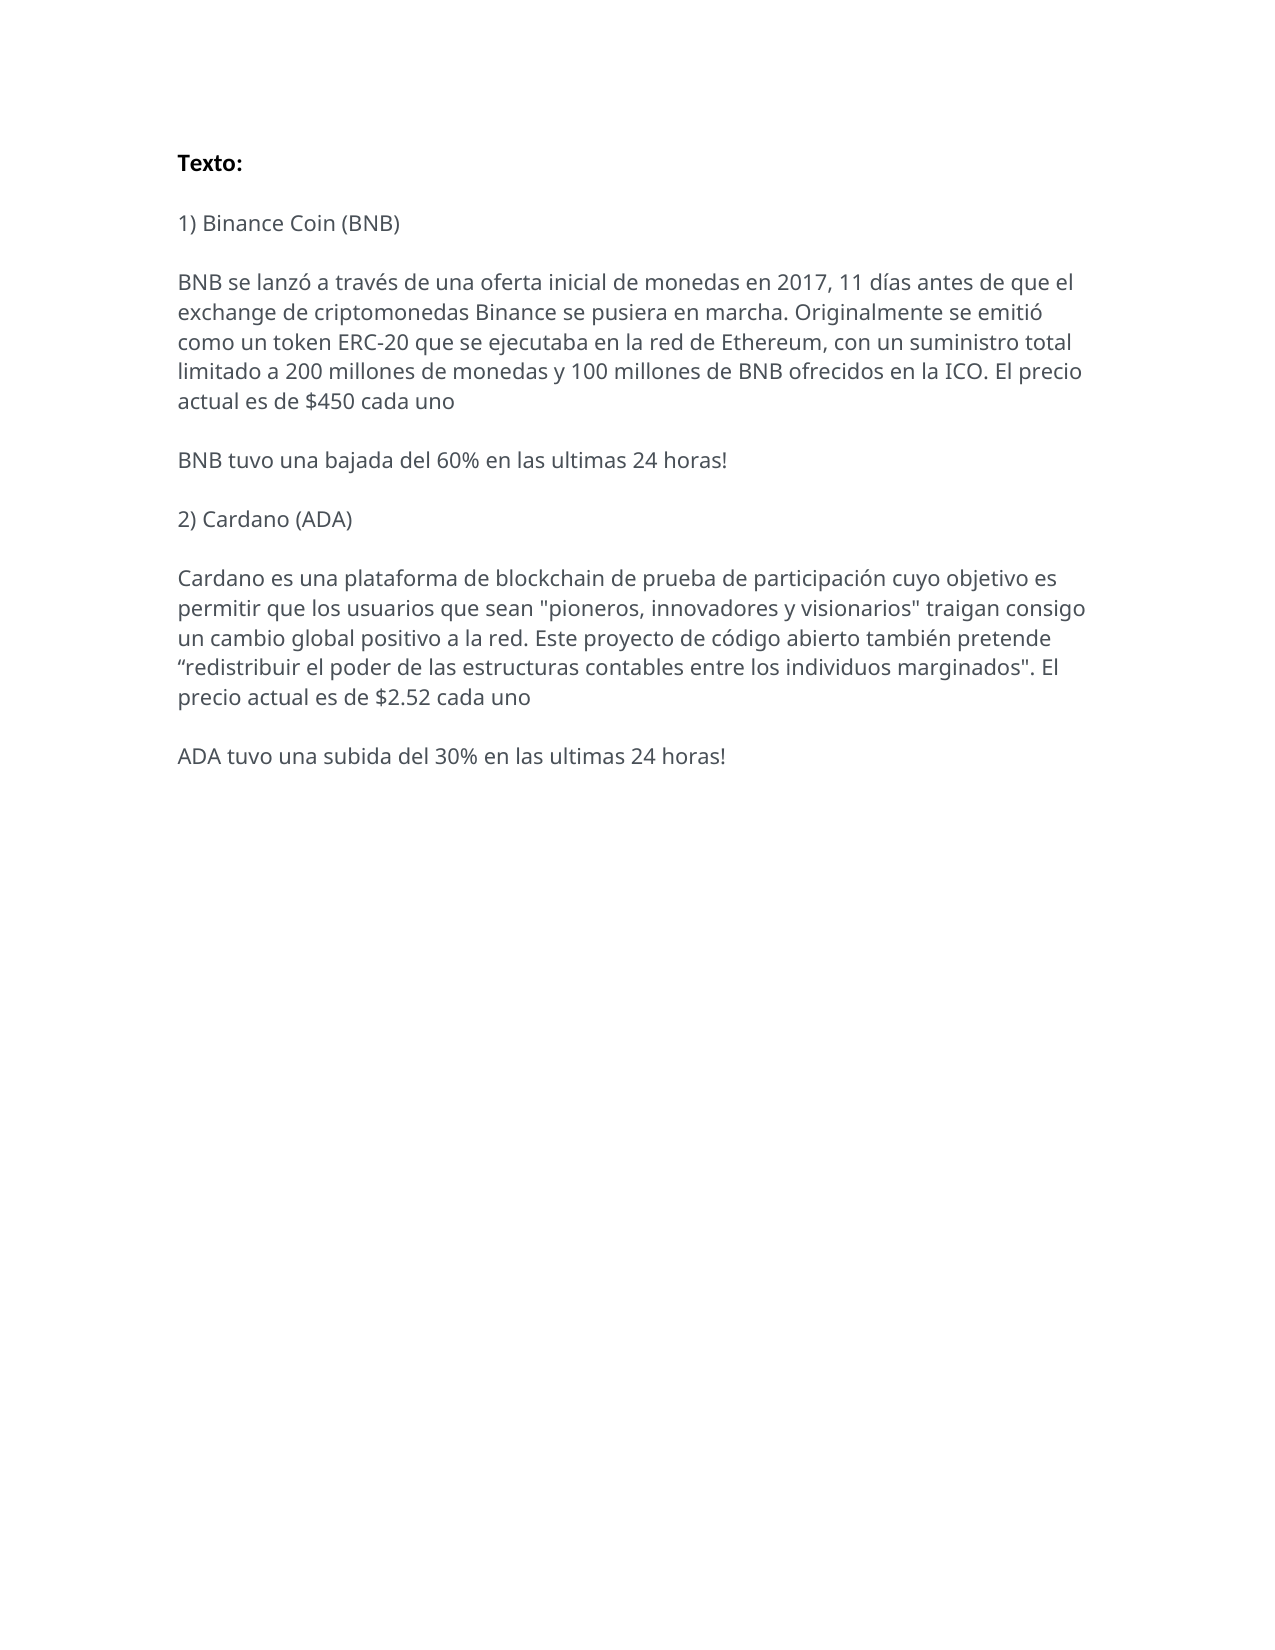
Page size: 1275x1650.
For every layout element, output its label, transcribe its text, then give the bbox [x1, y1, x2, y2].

text ADA tuvo una subida del 30% en las ultimas 24 horas! [177, 741, 1098, 771]
text 1) Binance Coin (BNB) [177, 178, 1098, 238]
text Cardano es una plataforma de blockchain de prueba de participación cuyo objetivo es permitir que los usuarios que sean "pioneros, innovadores y visionarios" traigan consigo un cambio global positivo a la red. Este proyecto de código abierto también pretende “redistribuir el poder de las estructuras contables entre los individuos marginados". El precio actual es de $2.52 cada uno [177, 563, 1098, 712]
text BNB se lanzó a través de una oferta inicial de monedas en 2017, 11 días antes de que el exchange de criptomonedas Binance se pusiera en marcha. Originalmente se emitió como un token ERC-20 que se ejecutaba en la red de Ethereum, con un suministro total limitado a 200 millones de monedas y 100 millones de BNB ofrecidos en la ICO. El precio actual es de $450 cada uno [177, 267, 1098, 416]
text Texto: [177, 148, 1098, 178]
text BNB tuvo una bajada del 60% en las ultimas 24 horas! [177, 445, 1098, 475]
text 2) Cardano (ADA) [177, 504, 1098, 534]
